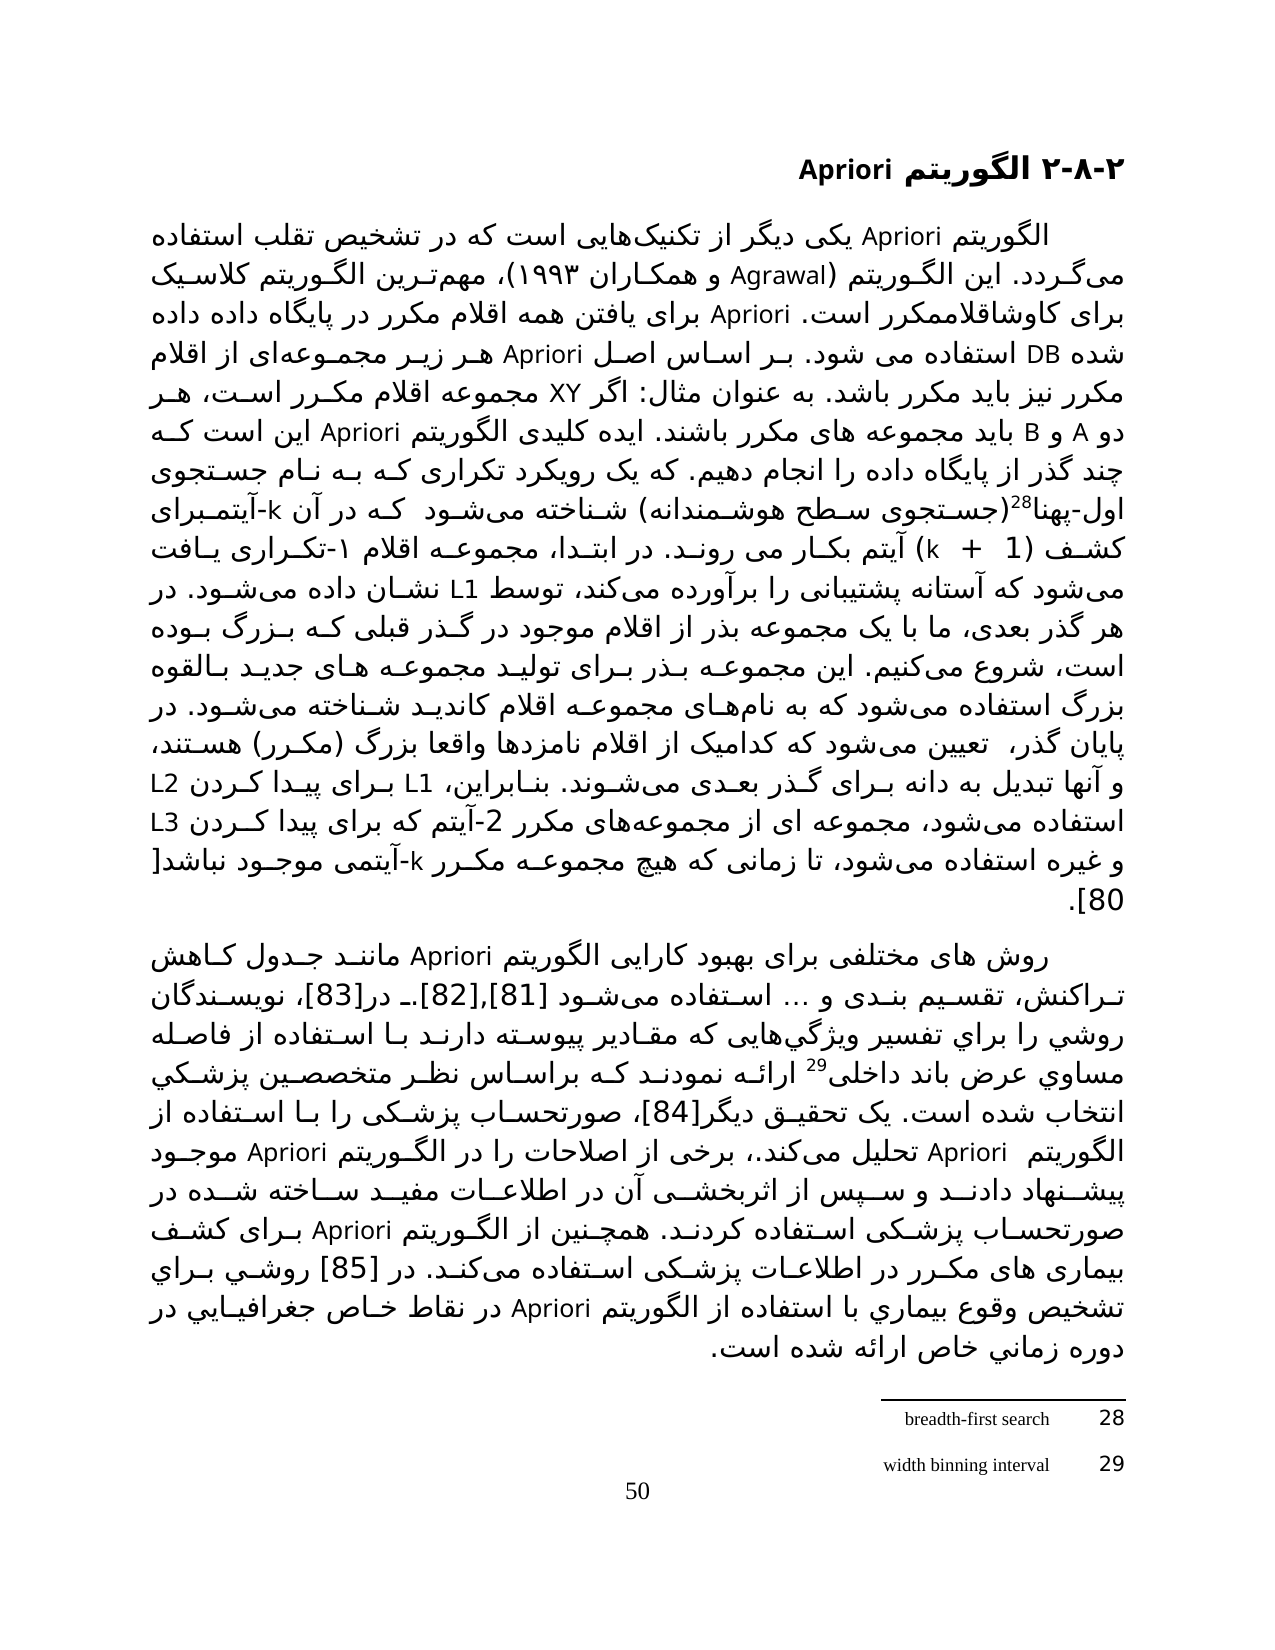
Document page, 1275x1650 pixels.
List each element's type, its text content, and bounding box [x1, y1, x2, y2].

subtitle ۲-۸-۲ الگوریتم Apriori [150, 150, 1125, 187]
text روش های مختلفی برای بهبود کارایی الگوریتم Apriori مانند جدول کاهش تراکنش، تقسیم بندی و … استفاده می‌شود [81],[82]. در[83]، نويسندگان روشي را براي تفسير ويژگي‌هایی که مقادیر پیوسته دارند با استفاده از فاصله مساوي عرض باند داخلی ارائه نمودند كه براساس نظر متخصصين پزشكي انتخاب شده است. یک تحقیق دیگر[84]، صورتحساب پزشکی را با استفاده از الگوریتم Apriori تحلیل می‌کند.، برخی از اصلاحات را در الگوریتم Apriori موجود پیشنهاد دادند و سپس از اثربخشی آن در اطلاعات مفید ساخته شده در صورتحساب پزشکی استفاده کردند. همچنین از الگوریتم Apriori برای کشف بیماری های مکرر در اطلاعات پزشکی استفاده می‌کند. در [85] روشي براي تشخيص وقوع بيماري با استفاده از الگوريتم Apriori در نقاط خاص جغرافيايي در دوره زماني خاص ارائه شده است. [150, 939, 1125, 1364]
text الگوریتم Apriori یکی دیگر از تکنیک‌هایی است که در تشخیص تقلب استفاده می‌گردد. این الگوریتم (Agrawal و همکاران ۱۹۹۳)، مهم‌ترین الگوریتم کلاسیک برای کاوشاقلاممکرر است. Apriori برای یافتن همه اقلام مکرر در پایگاه داده داده شده DB استفاده می شود. بر اساس اصل Apriori هر زیر مجموعه‌ای از اقلام مکرر نیز باید مکرر باشد. به عنوان مثال: اگر XY مجموعه اقلام مکرر است، هر دو A و B باید مجموعه های مکرر باشند. ایده کلیدی الگوریتم Apriori این است که چند گذر از پایگاه داده را انجام دهیم. که یک رویکرد تکراری که به نام جستجوی اول-پهنا(جستجوی سطح هوشمندانه) شناخته می‌شود که در آن k-آیتمبرای کشف (k + 1) آیتم بکار می روند. در ابتدا، مجموعه اقلام ۱-تکراری یافت می‌شود که آستانه پشتیبانی را برآورده می‌کند، توسط L1 نشان داده می‌شود. در هر گذر بعدی، ما با یک مجموعه بذر از اقلام موجود در گذر قبلی که بزرگ بوده است، شروع می‌کنیم. این مجموعه بذر برای تولید مجموعه های جدید بالقوه بزرگ استفاده می‌شود که به نام‌های مجموعه اقلام کاندید شناخته می‌شود. در پایان گذر، تعیین می‌شود که کدامیک از اقلام نامزدها واقعا بزرگ (مکرر) هستند، و آنها تبدیل به دانه برای گذر بعدی می‌شوند. بنابراین، L1 برای پیدا کردن L2 استفاده می‌شود، مجموعه ای از مجموعه‌های مکرر 2-آیتم که برای پیدا کردن L3 و غیره استفاده می‌شود، تا زمانی که هیچ مجموعه مکرر k-آیتمی موجود نباشد[80]. [150, 218, 1125, 917]
